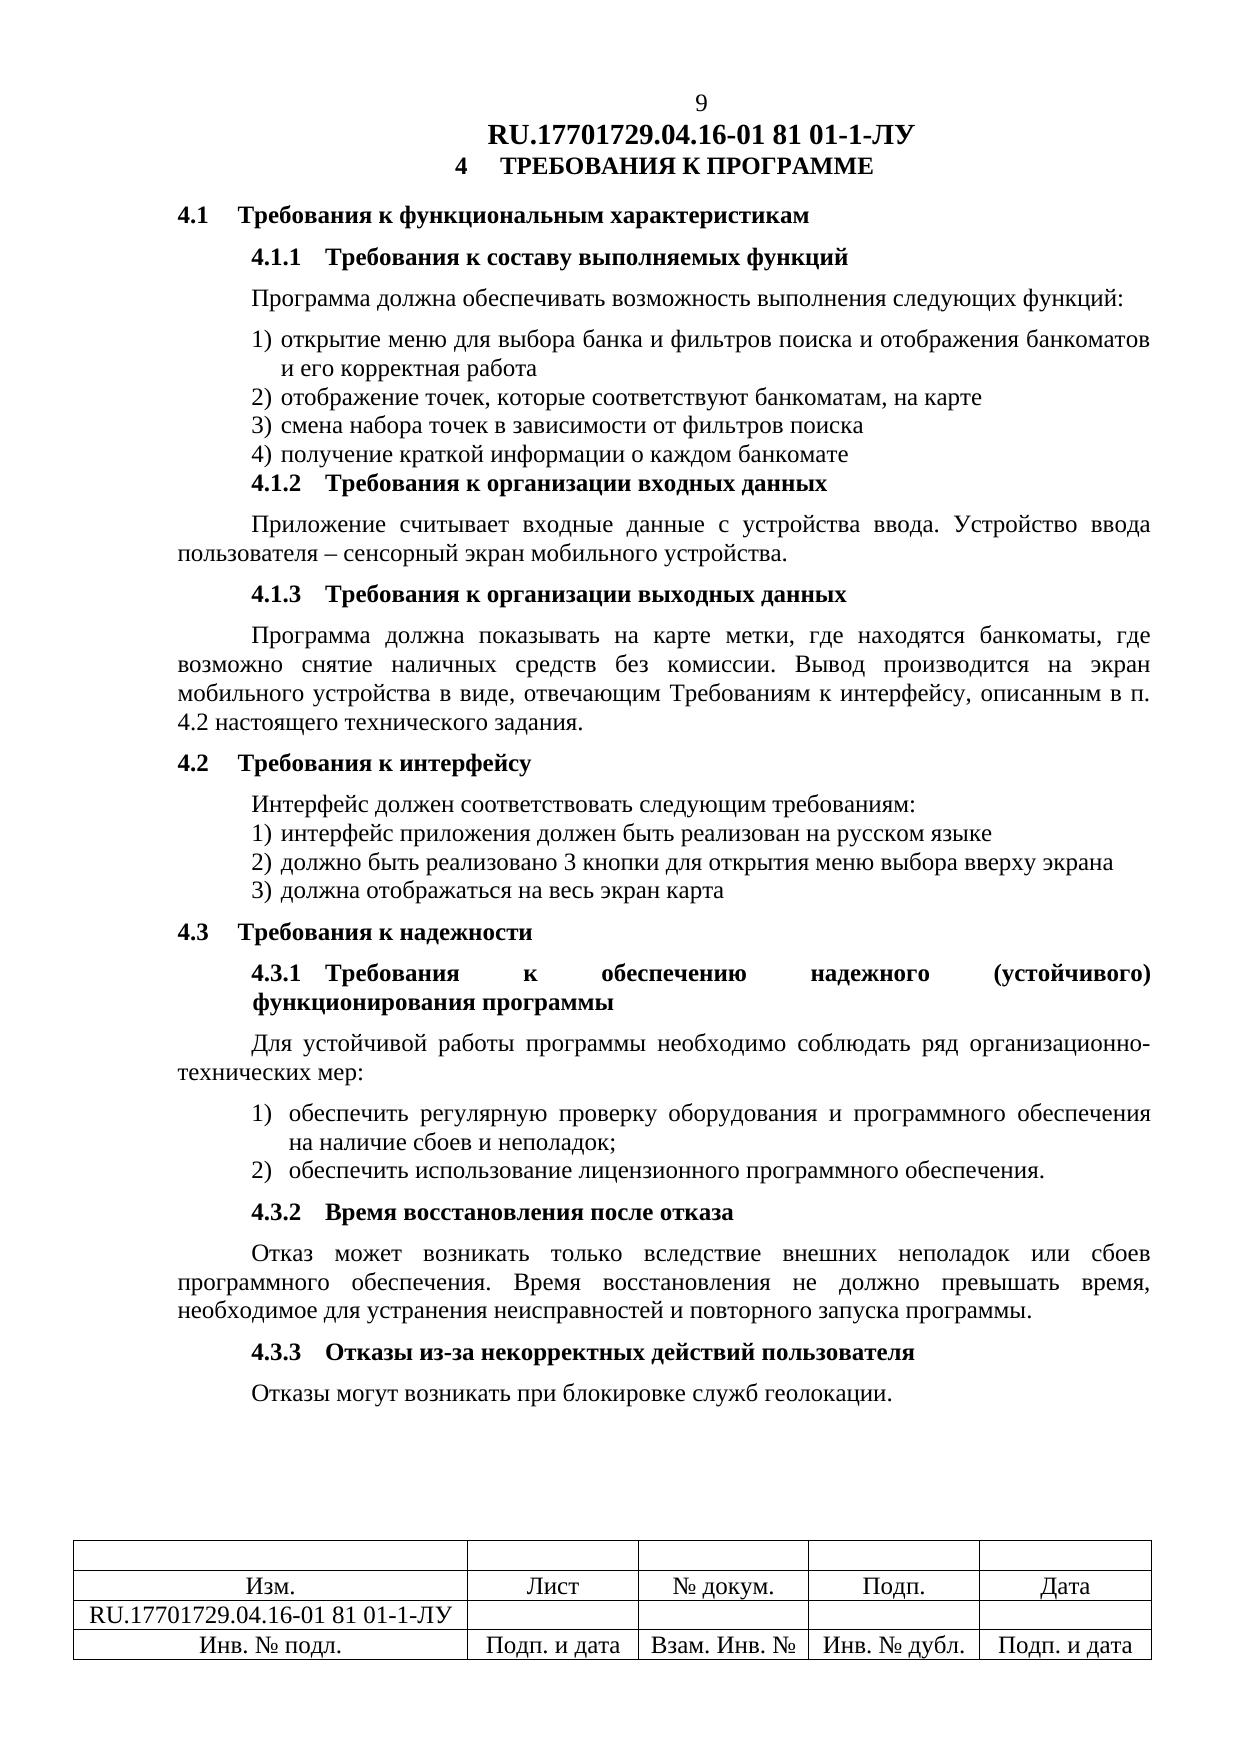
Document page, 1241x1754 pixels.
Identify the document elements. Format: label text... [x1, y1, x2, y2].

subtitle Требования к организации выходных данных [251, 579, 1152, 608]
text Отказ может возникать только вследствие внешних неполадок или сбоев программного обеспечения. Время восстановления не должно превышать время, необходимое для устранения неисправностей и повторного запуска программы. [177, 1238, 1152, 1324]
list должно быть реализовано 3 кнопки для открытия меню выбора вверху экрана [251, 847, 1152, 875]
text Приложение считывает входные данные с устройства ввода. Устройство ввода пользователя – сенсорный экран мобильного устройства. [177, 509, 1152, 567]
list открытие меню для выбора банка и фильтров поиска и отображения банкоматов и его корректная работа [251, 324, 1152, 382]
subtitle Время восстановления после отказа [251, 1197, 1152, 1225]
subtitle Требования к составу выполняемых функций [251, 242, 1152, 270]
subtitle Требования к обеспечению надежного (устойчивого) функционирования программы [251, 958, 1152, 1015]
text Программа должна показывать на карте метки, где находятся банкоматы, где возможно снятие наличных средств без комиссии. Вывод производится на экран мобильного устройства в виде, отвечающим Требованиям к интерфейсу, описанным в п. 4.2 настоящего технического задания. [177, 620, 1152, 735]
subtitle Требования к функциональным характеристикам [177, 200, 1152, 229]
subtitle Отказы из-за некорректных действий пользователя [251, 1337, 1152, 1365]
subtitle ТРЕБОВАНИЯ К ПРОГРАММЕ [177, 151, 1152, 179]
list обеспечить использование лицензионного программного обеспечения. [251, 1155, 1152, 1184]
text Интерфейс должен соответствовать следующим требованиям: [177, 789, 1152, 818]
list получение краткой информации о каждом банкомате [251, 439, 1152, 468]
text Для устойчивой работы программы необходимо соблюдать ряд организационно-технических мер: [177, 1028, 1152, 1085]
text Программа должна обеспечивать возможность выполнения следующих функций: [177, 283, 1152, 312]
list смена набора точек в зависимости от фильтров поиска [251, 410, 1152, 439]
text Отказы могут возникать при блокировке служб геолокации. [177, 1378, 1152, 1407]
list обеспечить регулярную проверку оборудования и программного обеспечения на наличие сбоев и неполадок; [251, 1098, 1152, 1155]
list должна отображаться на весь экран карта [251, 875, 1152, 904]
list отображение точек, которые соответствуют банкоматам, на карте [251, 382, 1152, 410]
subtitle Требования к интерфейсу [177, 748, 1152, 777]
list интерфейс приложения должен быть реализован на русском языке [251, 818, 1152, 847]
subtitle Требования к организации входных данных [251, 468, 1152, 497]
subtitle Требования к надежности [177, 917, 1152, 945]
